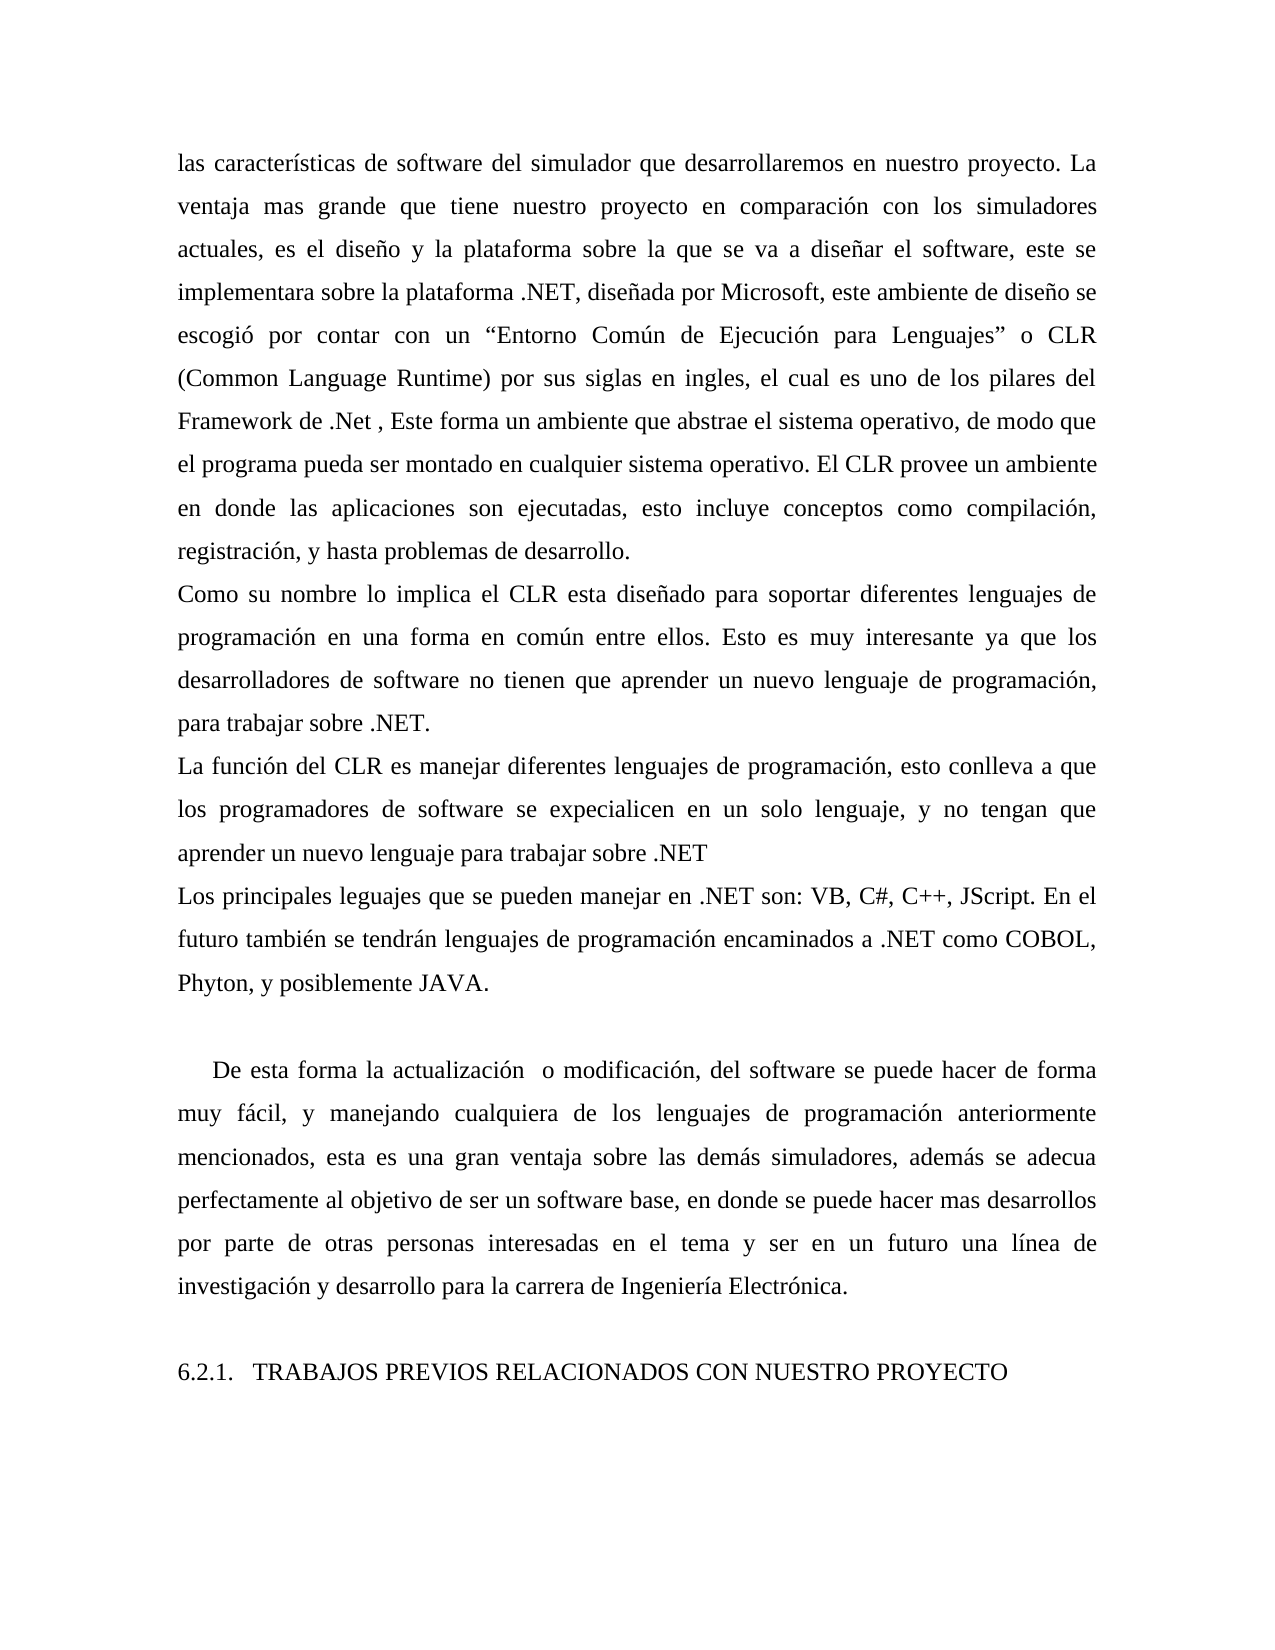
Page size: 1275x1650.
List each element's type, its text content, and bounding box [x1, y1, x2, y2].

text Los principales leguajes que se pueden manejar en .NET son: VB, C#, C++, JScript. En el futuro también se tendrán lenguajes de programación encaminados a .NET como COBOL, Phyton, y posiblemente JAVA. [177, 881, 1098, 997]
text La función del CLR es manejar diferentes lenguajes de programación, esto conlleva a que los programadores de software se expecialicen en un solo lenguaje, y no tengan que aprender un nuevo lenguaje para trabajar sobre .NET [177, 751, 1098, 866]
list TRABAJOS PREVIOS RELACIONADOS CON NUESTRO PROYECTO [177, 1357, 1098, 1386]
text De esta forma la actualización o modificación, del software se puede hacer de forma muy fácil, y manejando cualquiera de los lenguajes de programación anteriormente mencionados, esta es una gran ventaja sobre las demás simuladores, además se adecua perfectamente al objetivo de ser un software base, en donde se puede hacer mas desarrollos por parte de otras personas interesadas en el tema y ser en un futuro una línea de investigación y desarrollo para la carrera de Ingeniería Electrónica. [177, 1055, 1098, 1300]
text Como su nombre lo implica el CLR esta diseñado para soportar diferentes lenguajes de programación en una forma en común entre ellos. Esto es muy interesante ya que los desarrolladores de software no tienen que aprender un nuevo lenguaje de programación, para trabajar sobre .NET. [177, 579, 1098, 737]
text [177, 148, 1098, 564]
